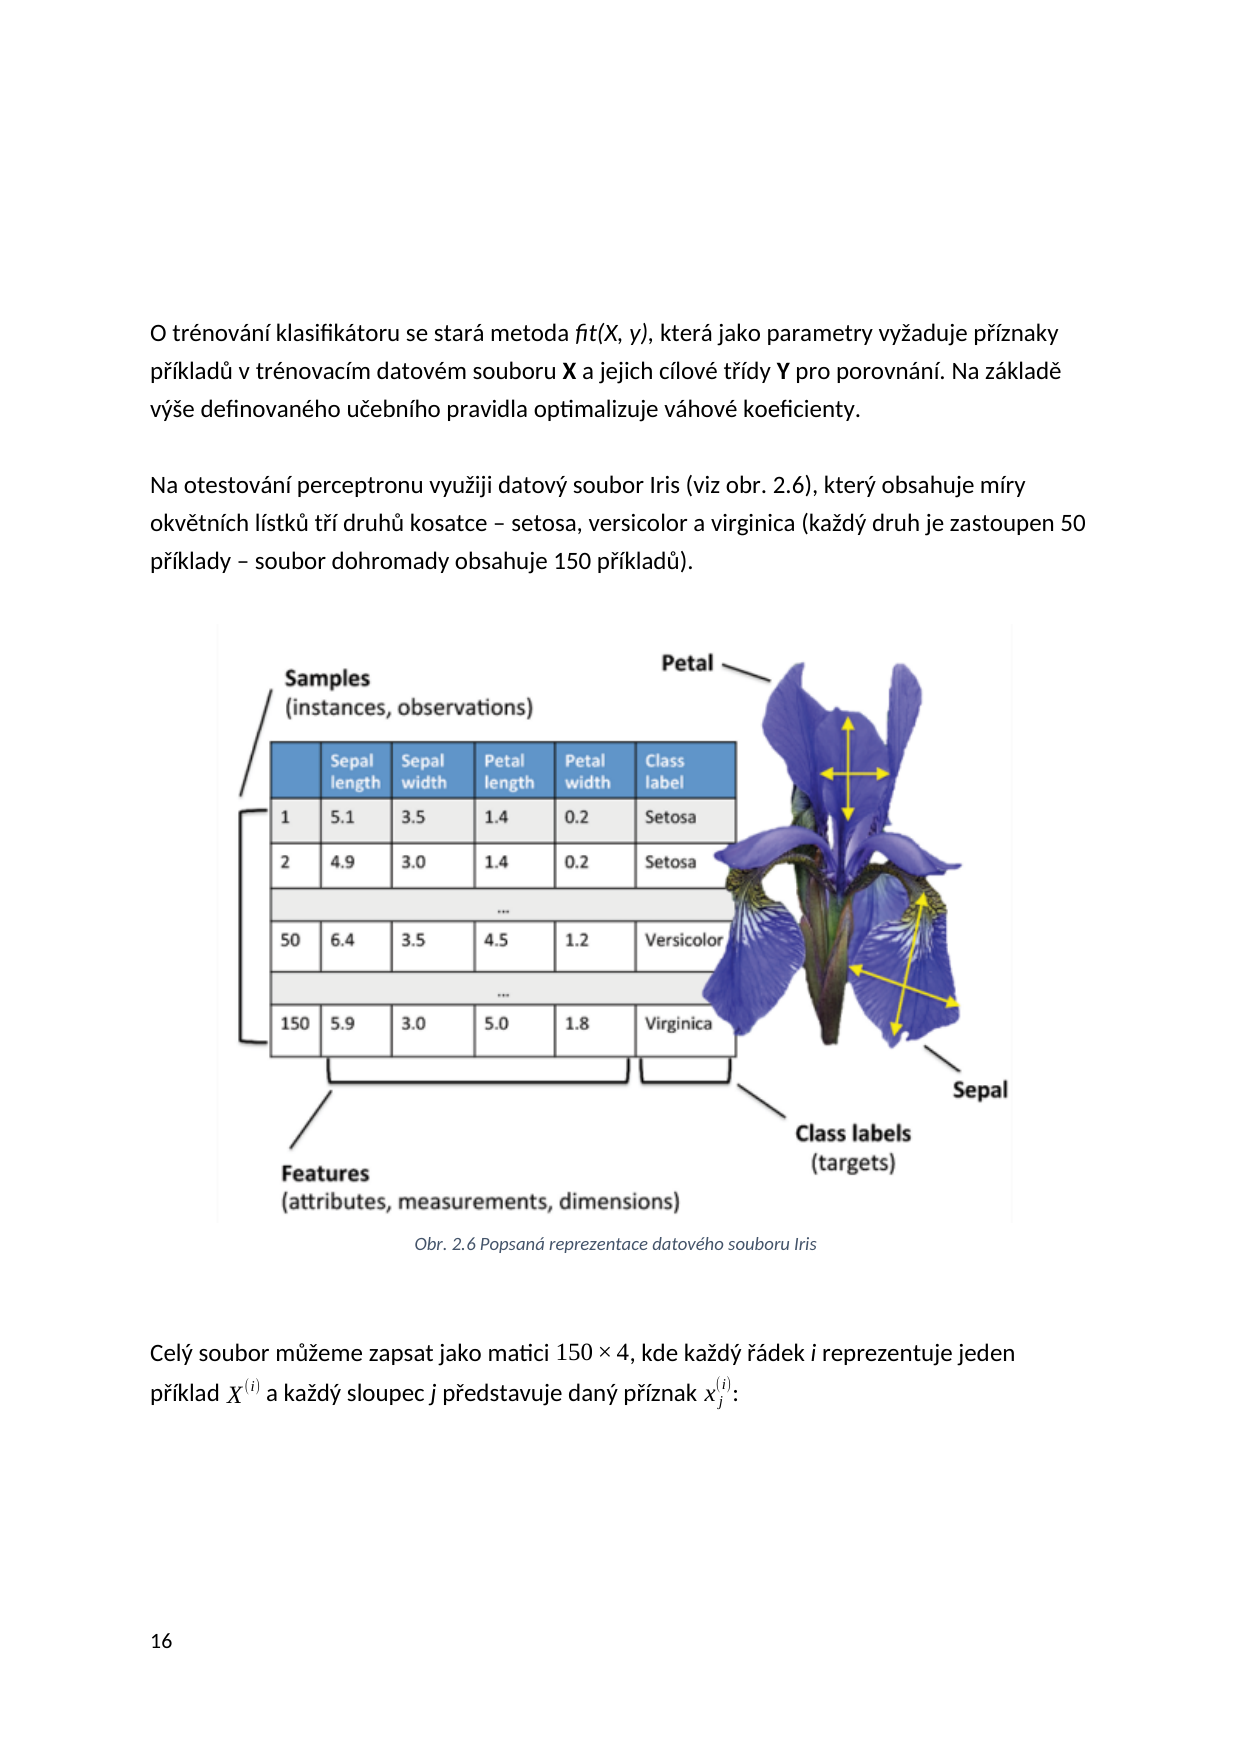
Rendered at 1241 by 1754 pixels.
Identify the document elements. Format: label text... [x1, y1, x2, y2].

picture [150, 624, 1084, 1223]
text Na otestování perceptronu využiji datový soubor Iris (viz obr. 2.6), který obsahuje míry okvětních lístků tří druhů kosatce – setosa, versicolor a virginica (každý druh je zastoupen 50 příklady – soubor dohromady obsahuje 150 příkladů). [150, 469, 1090, 576]
text O trénování klasifikátoru se stará metoda fit(X, y), která jako parametry vyžaduje příznaky příkladů v trénovacím datovém souboru X a jejich cílové třídy Y pro porovnání. Na základě výše definovaného učebního pravidla optimalizuje váhové koeficienty. [150, 317, 1090, 423]
text Celý soubor můžeme zapsat jako matici , kde každý řádek i reprezentuje jeden příklad a každý sloupec j představuje daný příznak : [150, 1337, 1090, 1411]
